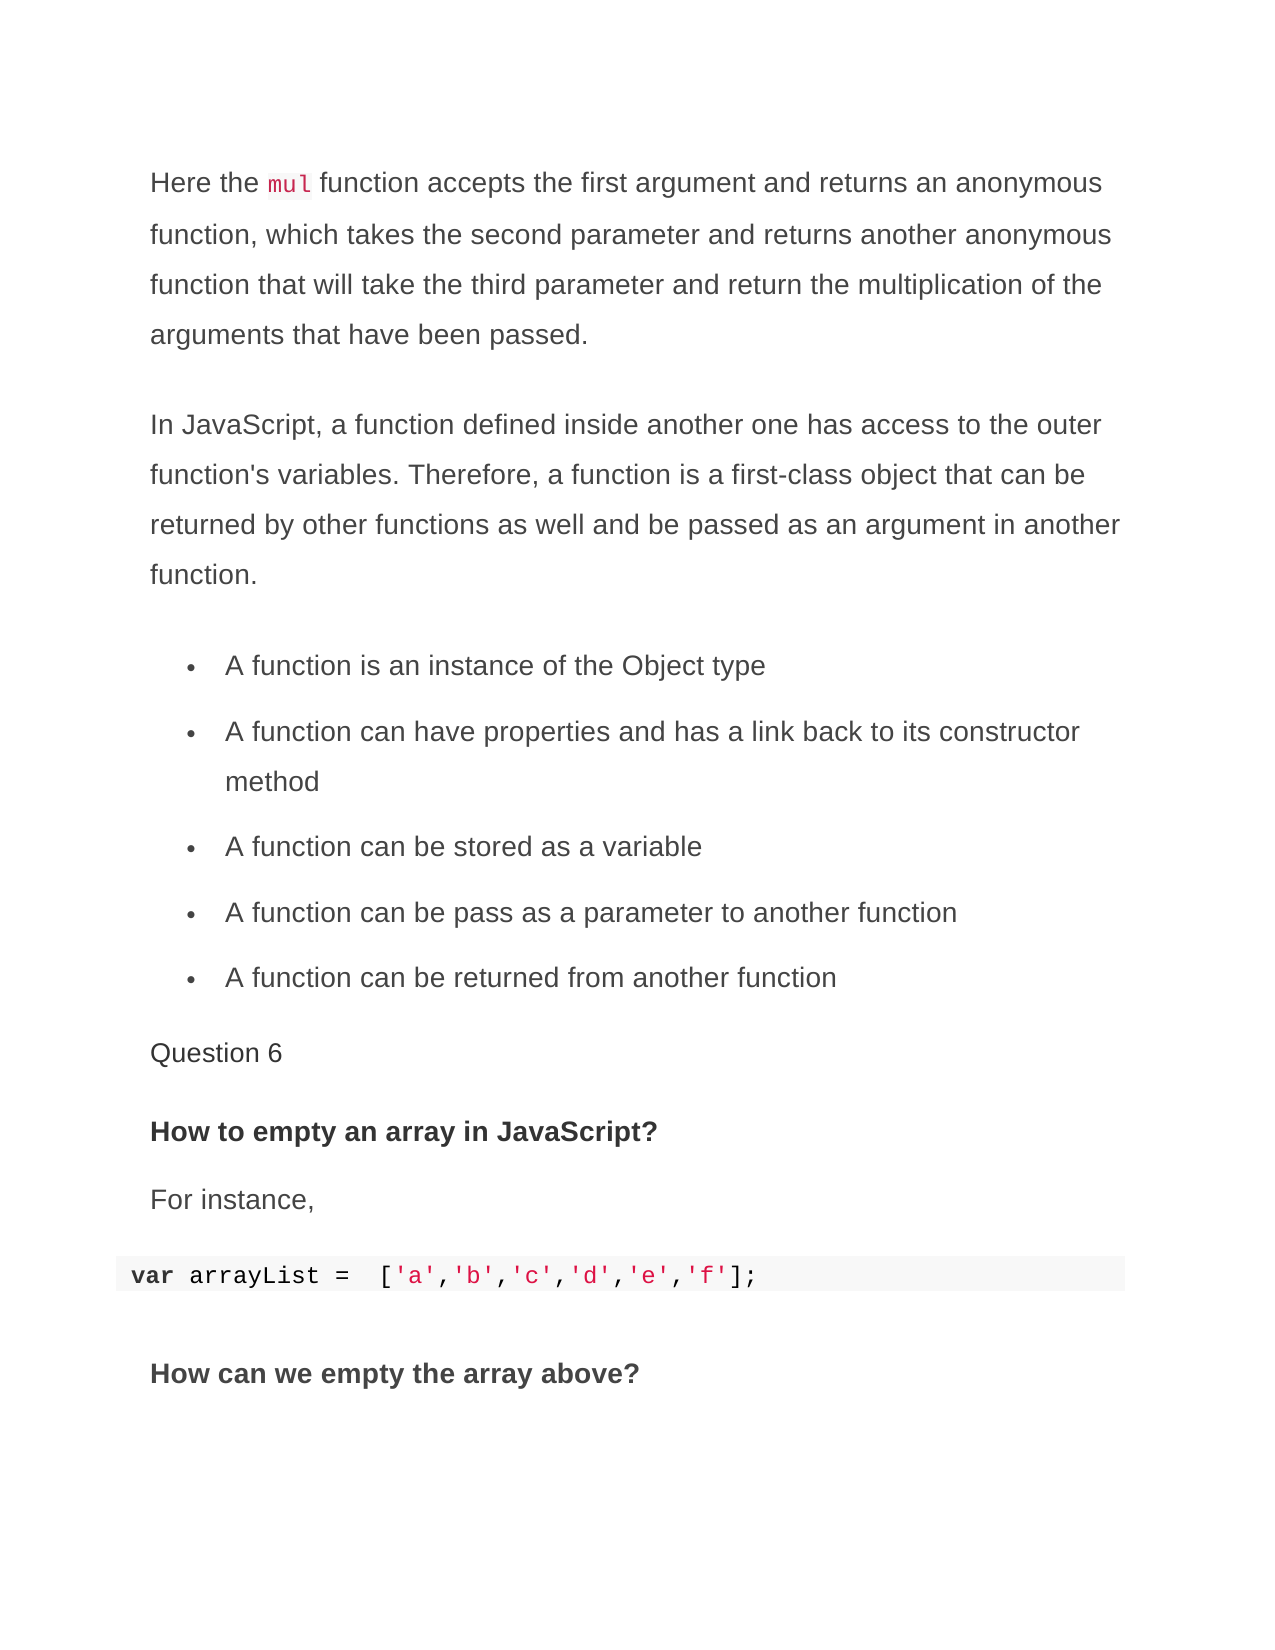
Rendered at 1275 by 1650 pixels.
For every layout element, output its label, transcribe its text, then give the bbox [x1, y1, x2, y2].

list A function can be stored as a variable [187, 812, 1125, 862]
list A function is an instance of the Object type [187, 631, 1125, 681]
text For instance, [150, 1166, 1125, 1216]
text var arrayList = ['a','b','c','d','e','f']; [116, 1256, 1125, 1291]
list A function can have properties and has a link back to its constructor method [187, 697, 1125, 797]
text In JavaScript, a function defined inside another one has access to the outer function's variables. Therefore, a function is a first-class object that can be returned by other functions as well and be passed as an argument in another function. [150, 391, 1125, 591]
list A function can be pass as a parameter to another function [187, 878, 1125, 928]
list A function can be returned from another function [187, 944, 1125, 994]
subtitle Question 6 [150, 1009, 1125, 1069]
subtitle How to empty an array in JavaScript? [150, 1087, 1125, 1147]
text Here the mul function accepts the first argument and returns an anonymous function, which takes the second parameter and returns another anonymous function that will take the third parameter and return the multiplication of the arguments that have been passed. [150, 150, 1125, 350]
text How can we empty the array above? [150, 1339, 1125, 1389]
